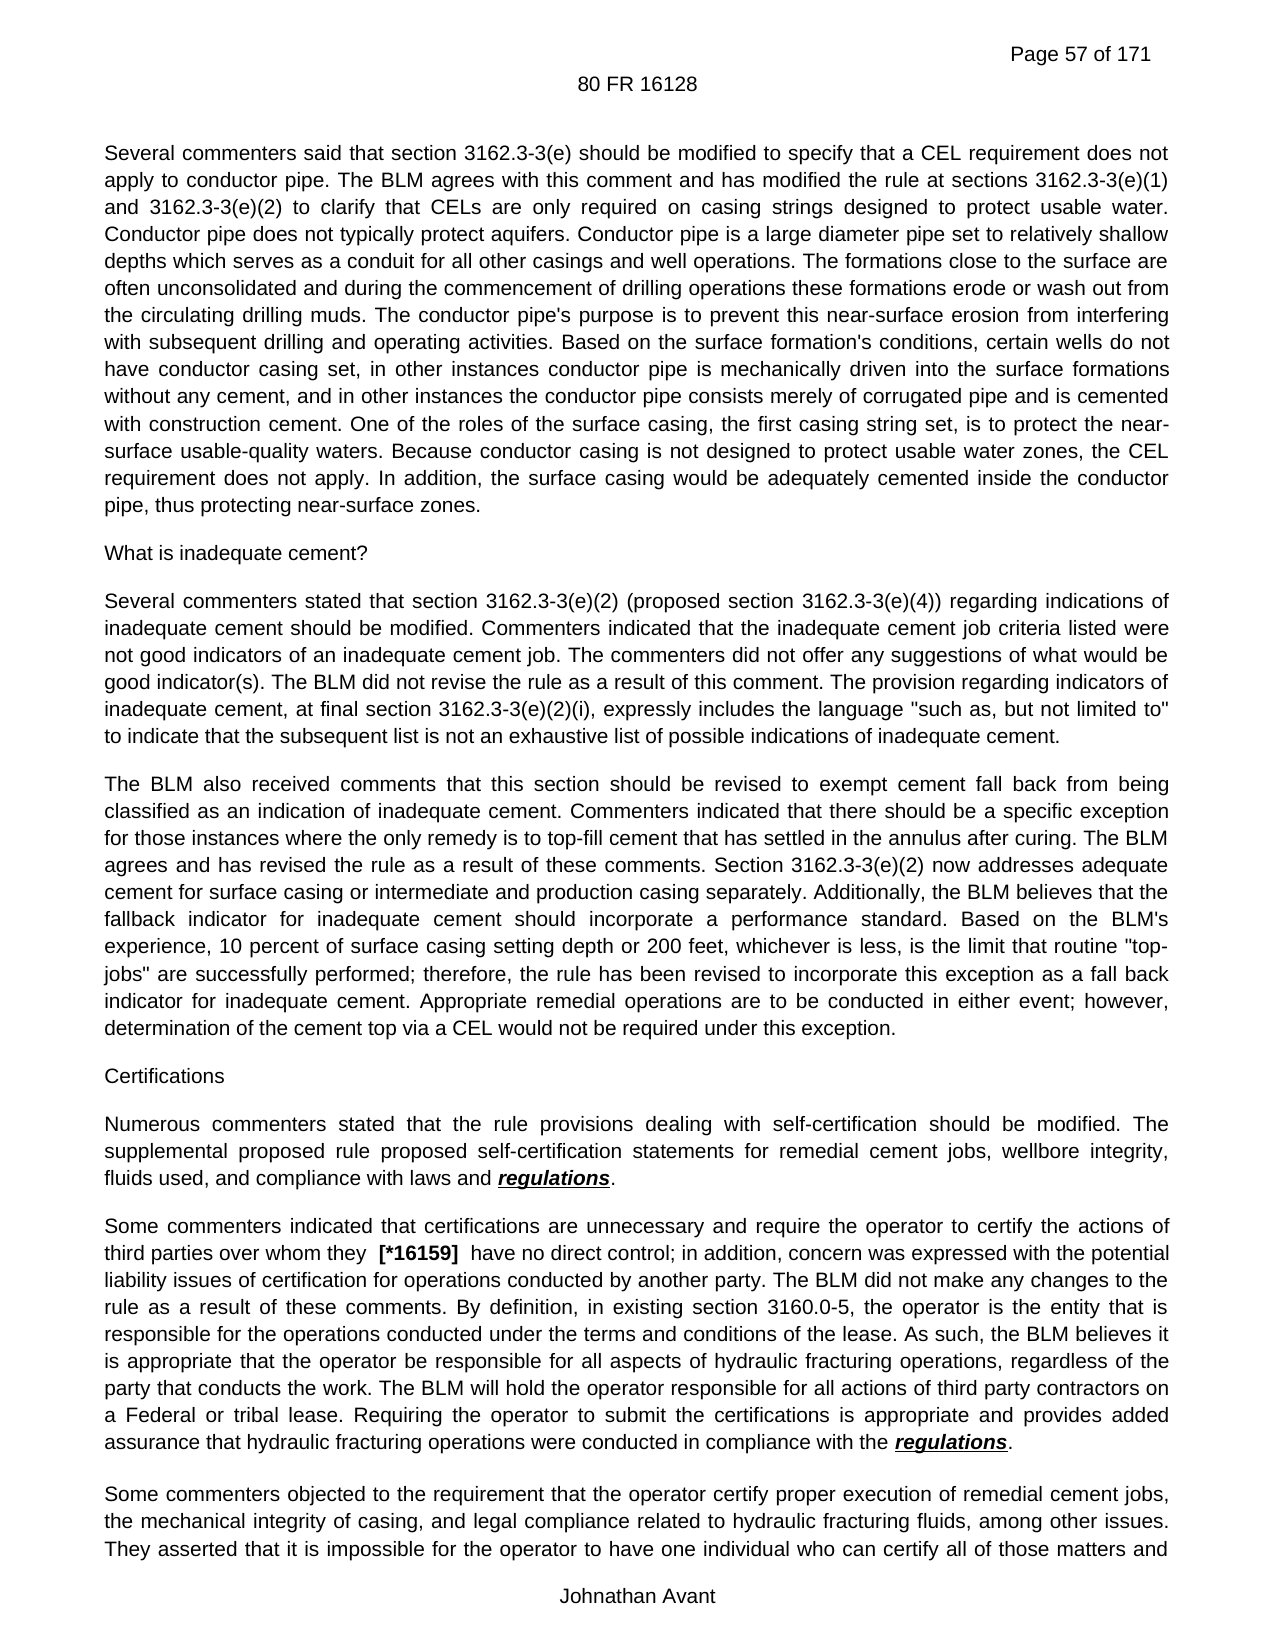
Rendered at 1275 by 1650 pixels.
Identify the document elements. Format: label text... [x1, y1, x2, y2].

text Certifications [104, 1060, 1171, 1087]
text What is inadequate cement? [104, 537, 1171, 564]
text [104, 1479, 1171, 1560]
text The BLM also received comments that this section should be revised to exempt cement fall back from being classified as an indication of inadequate cement. Commenters indicated that there should be a specific exception for those instances where the only remedy is to top-fill cement that has settled in the annulus after curing. The BLM agrees and has revised the rule as a result of these comments. Section 3162.3-3(e)(2) now addresses adequate cement for surface casing or intermediate and production casing separately. Additionally, the BLM believes that the fallback indicator for inadequate cement should incorporate a performance standard. Based on the BLM's experience, 10 percent of surface casing setting depth or 200 feet, whichever is less, is the limit that routine "top-jobs" are successfully performed; therefore, the rule has been revised to incorporate this exception as a fall back indicator for inadequate cement. Appropriate remedial operations are to be conducted in either event; however, determination of the cement top via a CEL would not be required under this exception. [104, 769, 1171, 1039]
text Some commenters indicated that certifications are unnecessary and require the operator to certify the actions of third parties over whom they [*16159] have no direct control; in addition, concern was expressed with the potential liability issues of certification for operations conducted by another party. The BLM did not make any changes to the rule as a result of these comments. By definition, in existing section 3160.0-5, the operator is the entity that is responsible for the operations conducted under the terms and conditions of the lease. As such, the BLM believes it is appropriate that the operator be responsible for all aspects of hydraulic fracturing operations, regardless of the party that conducts the work. The BLM will hold the operator responsible for all actions of third party contractors on a Federal or tribal lease. Requiring the operator to submit the certifications is appropriate and provides added assurance that hydraulic fracturing operations were conducted in compliance with the regulations. [104, 1210, 1171, 1454]
text Several commenters said that section 3162.3-3(e) should be modified to specify that a CEL requirement does not apply to conductor pipe. The BLM agrees with this comment and has modified the rule at sections 3162.3-3(e)(1) and 3162.3-3(e)(2) to clarify that CELs are only required on casing strings designed to protect usable water. Conductor pipe does not typically protect aquifers. Conductor pipe is a large diameter pipe set to relatively shallow depths which serves as a conduit for all other casings and well operations. The formations close to the surface are often unconsolidated and during the commencement of drilling operations these formations erode or wash out from the circulating drilling muds. The conductor pipe's purpose is to prevent this near-surface erosion from interfering with subsequent drilling and operating activities. Based on the surface formation's conditions, certain wells do not have conductor casing set, in other instances conductor pipe is mechanically driven into the surface formations without any cement, and in other instances the conductor pipe consists merely of corrugated pipe and is cemented with construction cement. One of the roles of the surface casing, the first casing string set, is to protect the near-surface usable-quality waters. Because conductor casing is not designed to protect usable water zones, the CEL requirement does not apply. In addition, the surface casing would be adequately cemented inside the conductor pipe, thus protecting near-surface zones. [104, 137, 1171, 517]
text Numerous commenters stated that the rule provisions dealing with self-certification should be modified. The supplemental proposed rule proposed self-certification statements for remedial cement jobs, wellbore integrity, fluids used, and compliance with laws and regulations. [104, 1108, 1171, 1189]
text Several commenters stated that section 3162.3-3(e)(2) (proposed section 3162.3-3(e)(4)) regarding indications of inadequate cement should be modified. Commenters indicated that the inadequate cement job criteria listed were not good indicators of an inadequate cement job. The commenters did not offer any suggestions of what would be good indicator(s). The BLM did not revise the rule as a result of this comment. The provision regarding indicators of inadequate cement, at final section 3162.3-3(e)(2)(i), expressly includes the language "such as, but not limited to" to indicate that the subsequent list is not an exhaustive list of possible indications of inadequate cement. [104, 585, 1171, 748]
